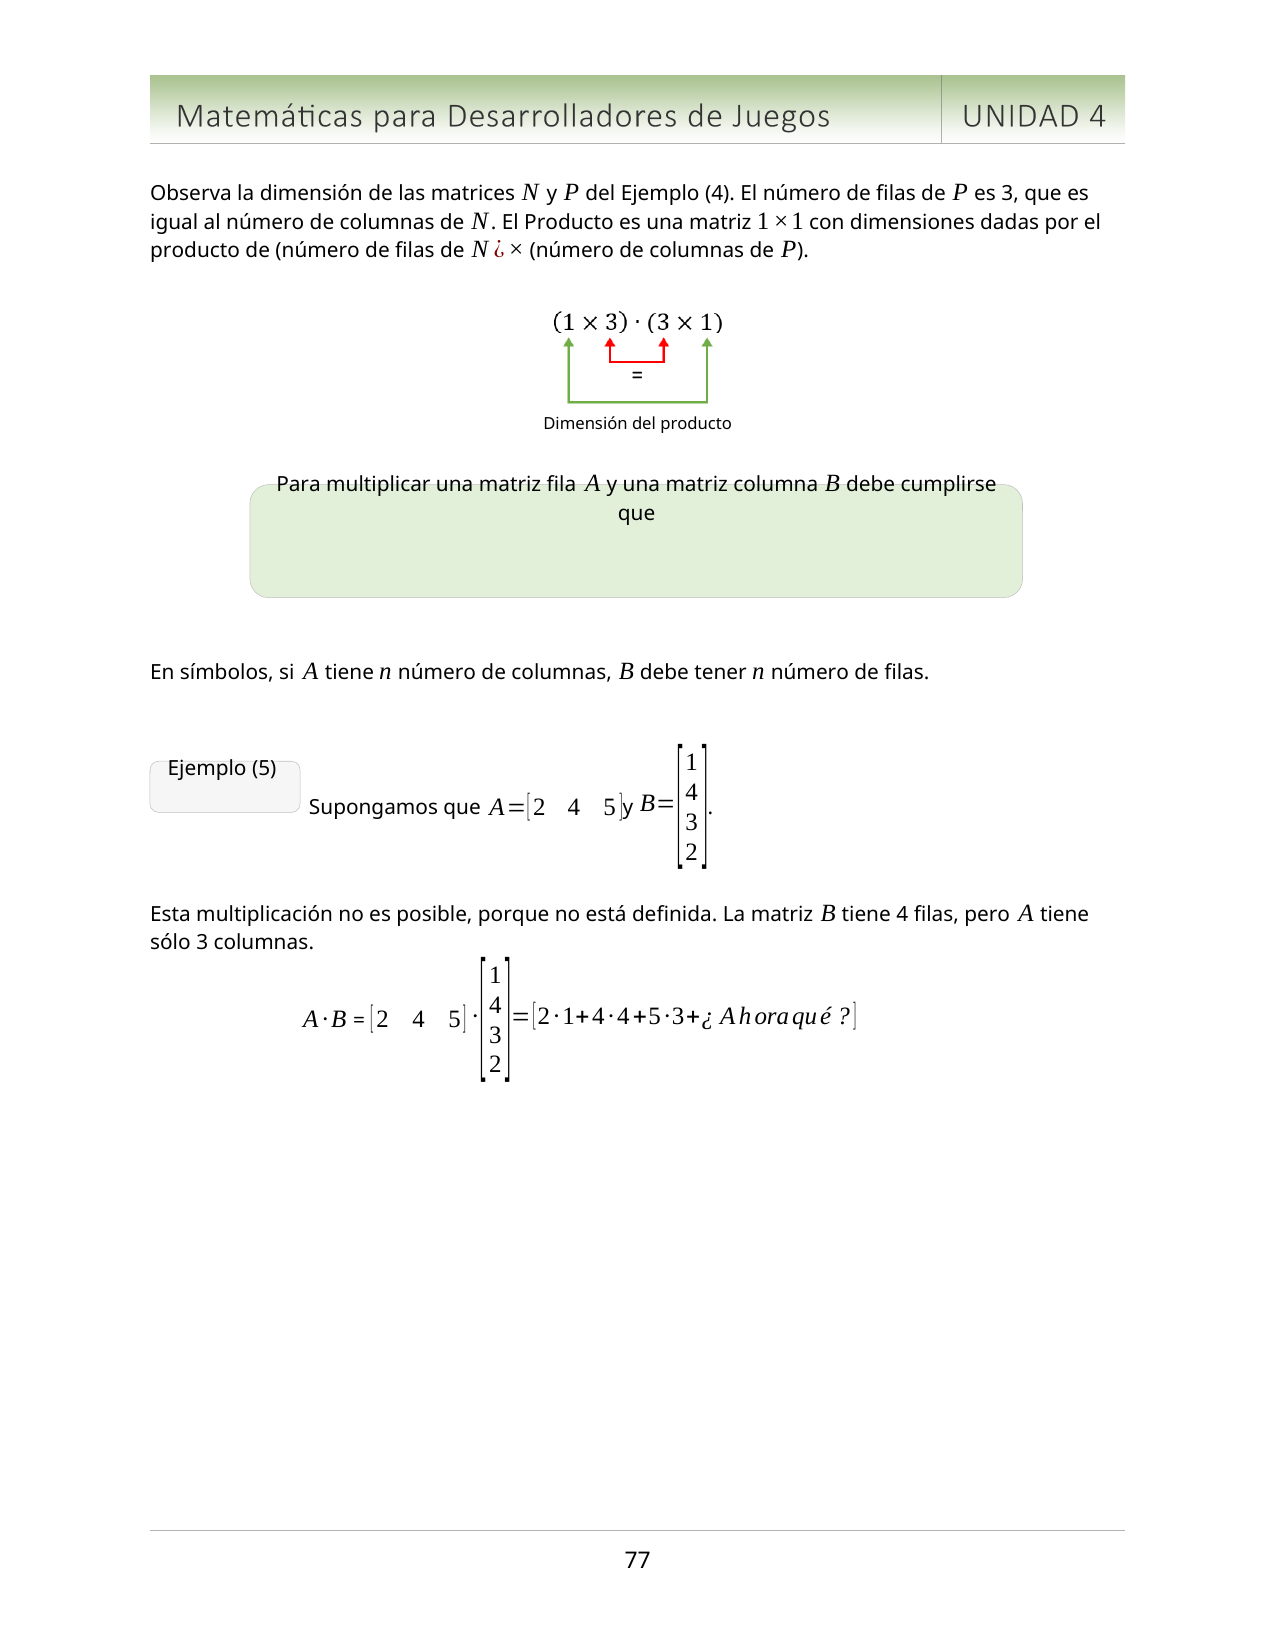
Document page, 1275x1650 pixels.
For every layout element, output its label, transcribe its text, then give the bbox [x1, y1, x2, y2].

text En símbolos, si tiene número de columnas, debe tener número de filas. [150, 657, 1125, 686]
text = [225, 956, 1125, 1083]
text Esta multiplicación no es posible, porque no está definida. La matriz tiene 4 filas, pero tiene sólo 3 columnas. [150, 899, 1125, 956]
text Supongamos que y . [150, 743, 1125, 870]
text Observa la dimensión de las matrices y del Ejemplo (4). El número de filas de es 3, que es igual al número de columnas de . El Producto es una matriz con dimensiones dadas por el producto de (número de filas de (número de columnas de ). [150, 178, 1125, 264]
picture [150, 1515, 1125, 1544]
picture [547, 299, 728, 412]
picture [150, 75, 1125, 150]
